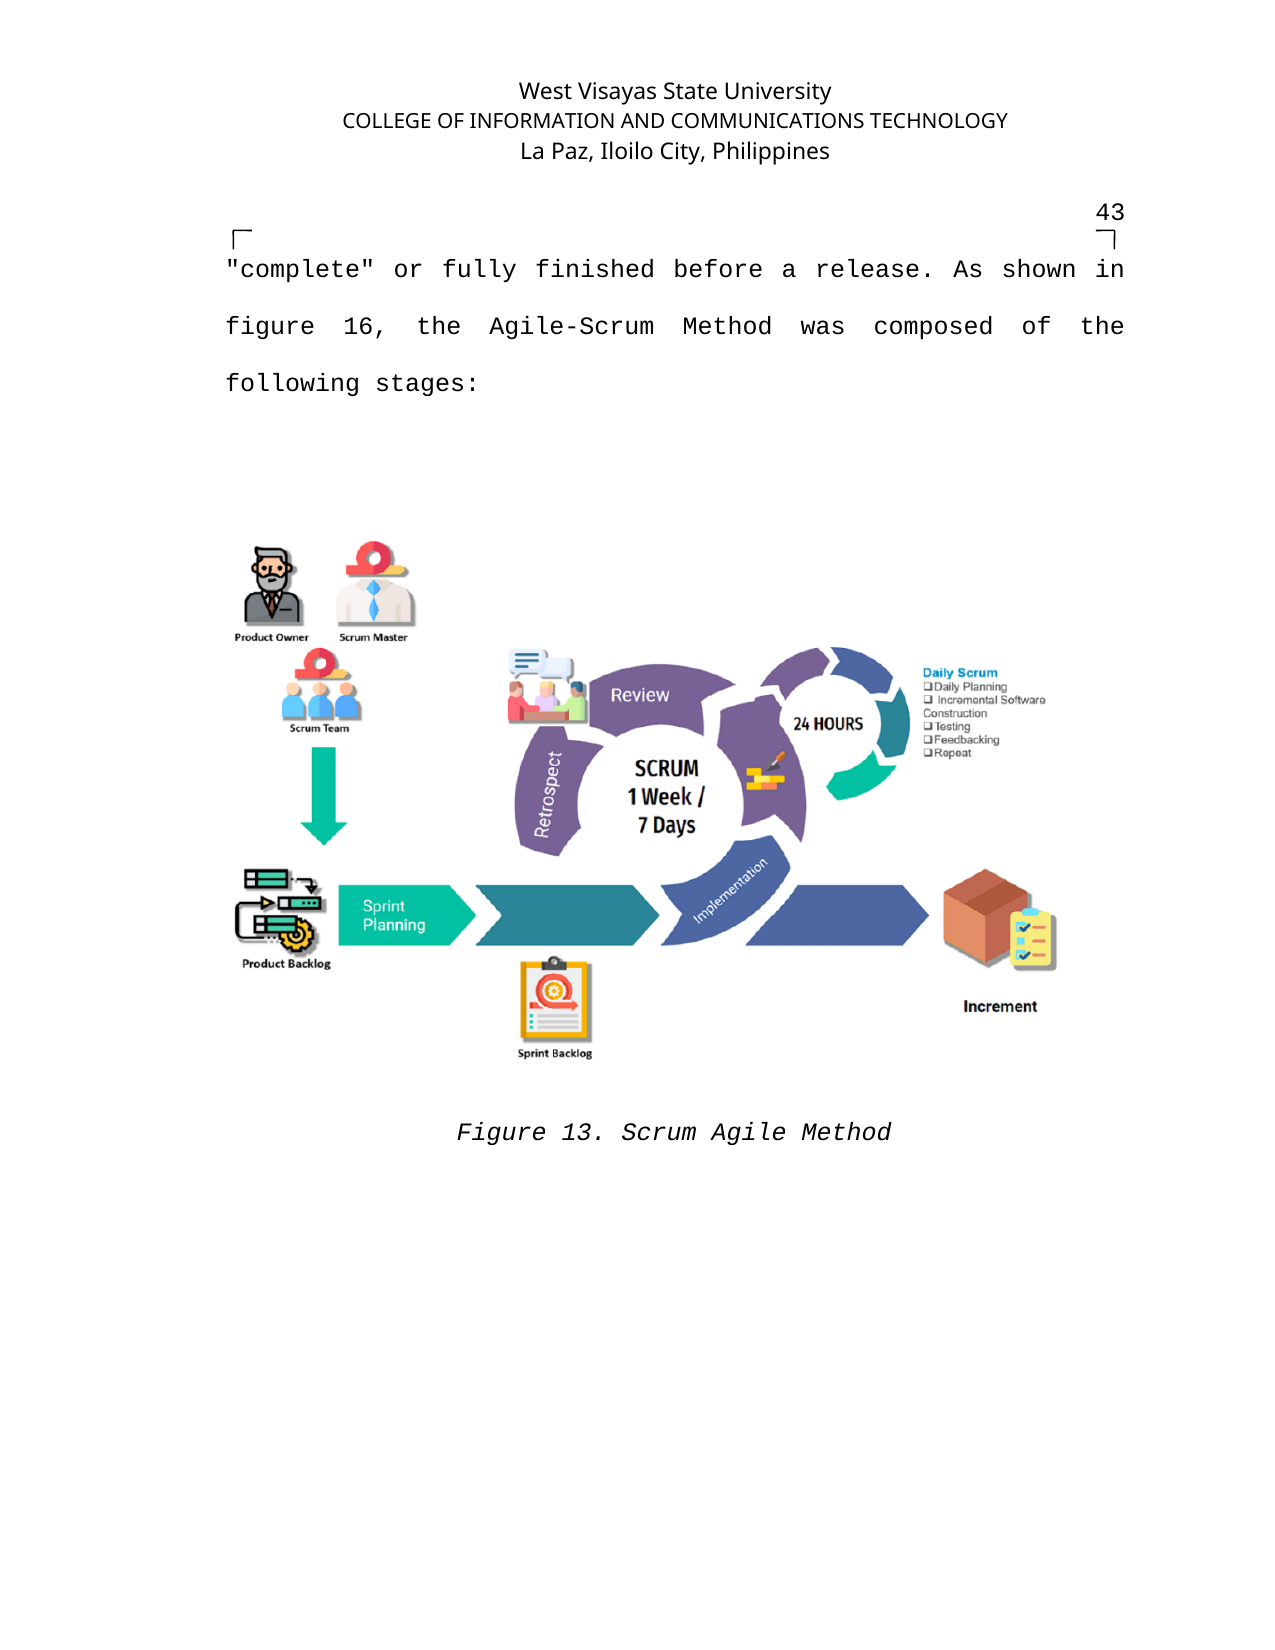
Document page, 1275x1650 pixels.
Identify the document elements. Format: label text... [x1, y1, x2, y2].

text Figure 13. Scrum Agile Method [225, 1119, 1125, 1148]
picture [225, 540, 1164, 1066]
